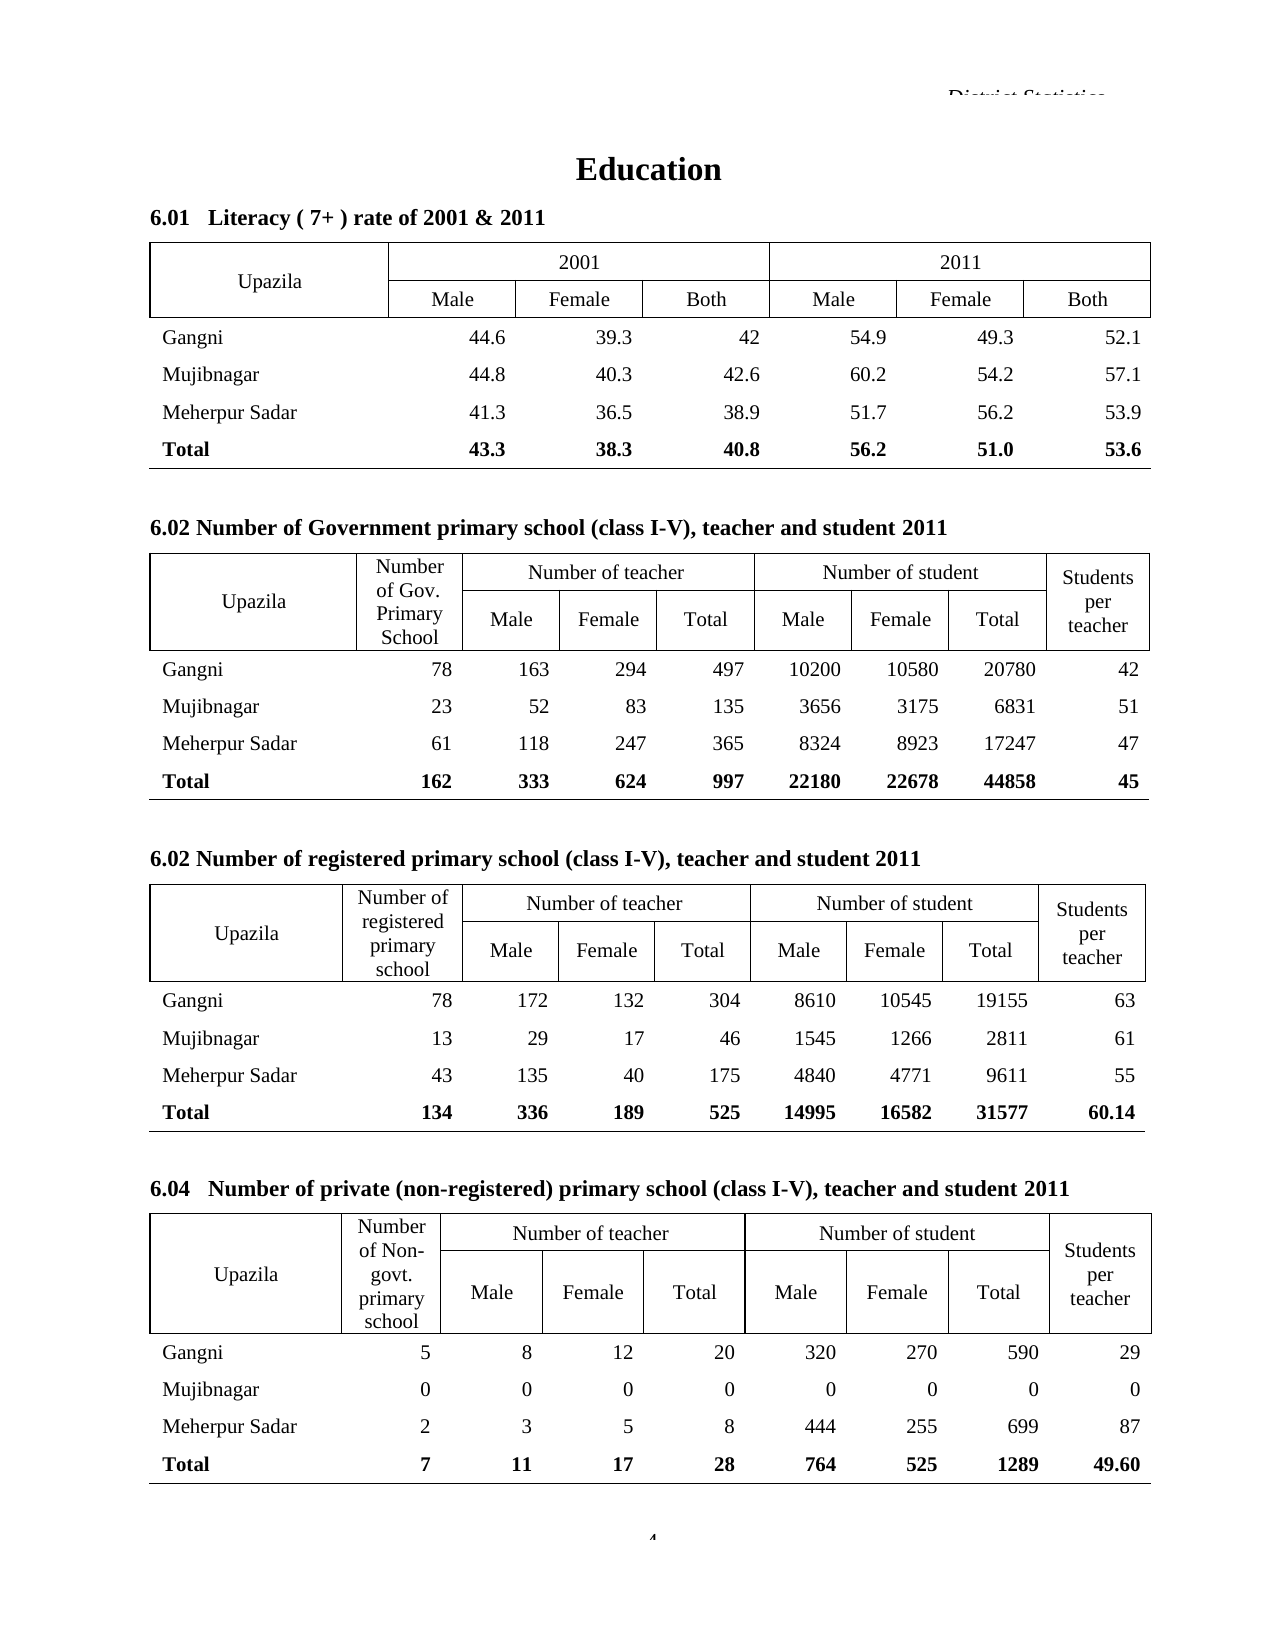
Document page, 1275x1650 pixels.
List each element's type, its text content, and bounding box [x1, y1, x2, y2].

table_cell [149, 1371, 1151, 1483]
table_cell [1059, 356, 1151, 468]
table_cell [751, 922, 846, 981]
list Number of private (non-registered) primary school (class I-V), teacher and student 2011 [150, 1174, 1164, 1201]
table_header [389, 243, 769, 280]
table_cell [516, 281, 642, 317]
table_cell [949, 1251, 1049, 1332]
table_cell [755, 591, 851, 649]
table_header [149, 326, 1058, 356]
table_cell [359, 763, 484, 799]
list Literacy ( 7+ ) rate of 2001 & 2011 [150, 204, 556, 230]
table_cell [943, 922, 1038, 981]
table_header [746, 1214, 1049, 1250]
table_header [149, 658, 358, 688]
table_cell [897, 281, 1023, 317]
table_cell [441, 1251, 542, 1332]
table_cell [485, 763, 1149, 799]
list Number of Government primary school (class I-V), teacher and student 2011 [150, 514, 1164, 540]
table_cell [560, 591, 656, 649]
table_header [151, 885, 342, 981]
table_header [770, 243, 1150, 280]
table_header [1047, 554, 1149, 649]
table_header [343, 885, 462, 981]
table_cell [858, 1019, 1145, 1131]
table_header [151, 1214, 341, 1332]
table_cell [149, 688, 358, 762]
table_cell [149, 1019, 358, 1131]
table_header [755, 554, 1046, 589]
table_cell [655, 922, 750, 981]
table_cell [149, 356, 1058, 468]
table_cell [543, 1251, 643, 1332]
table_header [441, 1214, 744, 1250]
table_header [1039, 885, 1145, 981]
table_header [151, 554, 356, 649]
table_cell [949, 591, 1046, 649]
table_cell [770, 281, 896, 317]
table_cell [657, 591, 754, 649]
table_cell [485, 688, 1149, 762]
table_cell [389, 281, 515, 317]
subtitle Education [576, 149, 1164, 187]
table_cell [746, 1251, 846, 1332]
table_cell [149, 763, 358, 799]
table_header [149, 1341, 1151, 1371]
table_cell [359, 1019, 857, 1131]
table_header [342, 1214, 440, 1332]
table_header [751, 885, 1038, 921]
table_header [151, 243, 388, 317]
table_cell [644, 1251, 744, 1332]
text 6.02 Number of registered primary school (class I-V), teacher and student 2011 [150, 845, 1164, 872]
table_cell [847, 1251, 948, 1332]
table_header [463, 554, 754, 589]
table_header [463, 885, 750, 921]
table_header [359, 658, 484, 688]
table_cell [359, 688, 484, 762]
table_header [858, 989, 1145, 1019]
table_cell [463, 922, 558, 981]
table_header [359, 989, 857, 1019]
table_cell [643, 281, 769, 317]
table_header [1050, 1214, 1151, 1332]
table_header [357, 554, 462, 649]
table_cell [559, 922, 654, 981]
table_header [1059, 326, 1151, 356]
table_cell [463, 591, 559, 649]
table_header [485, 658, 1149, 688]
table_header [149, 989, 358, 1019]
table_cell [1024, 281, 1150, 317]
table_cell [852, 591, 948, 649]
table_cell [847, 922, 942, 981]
